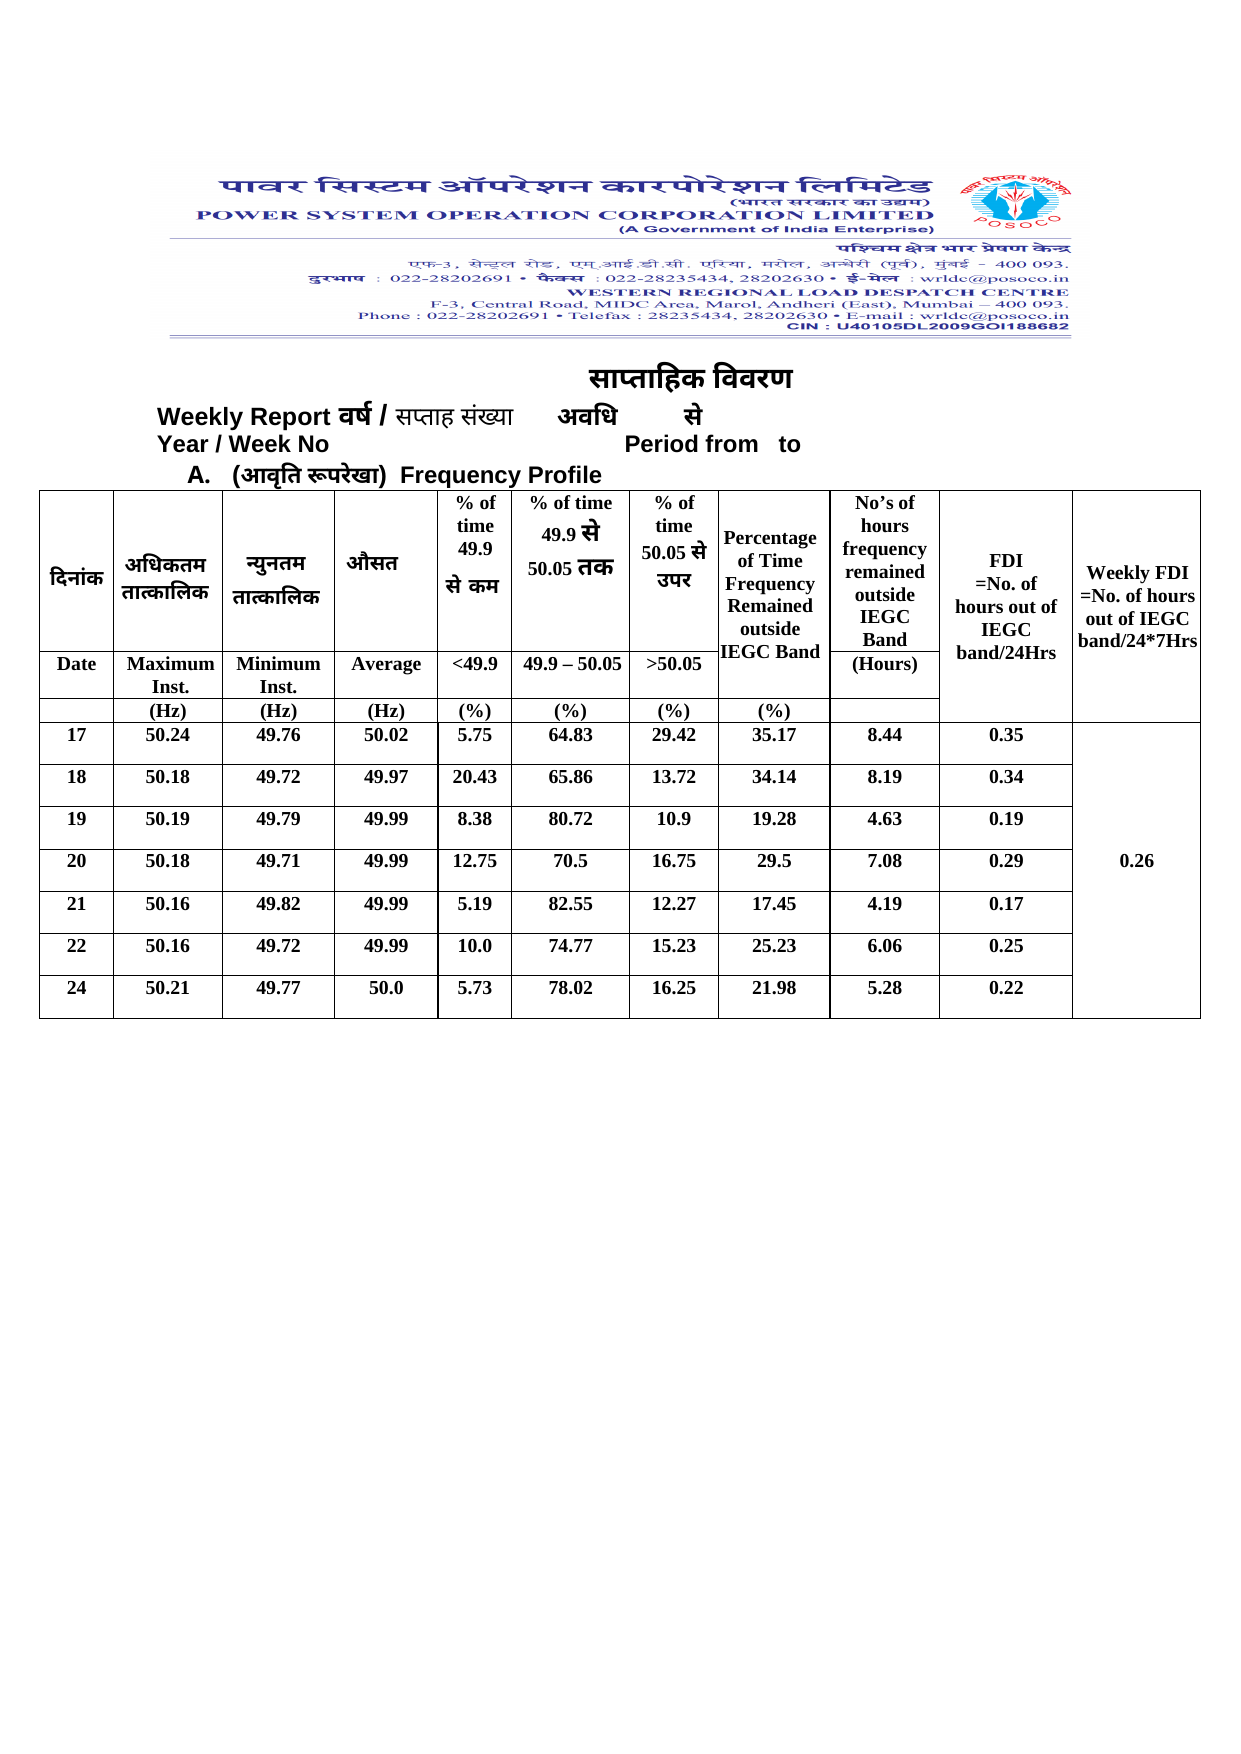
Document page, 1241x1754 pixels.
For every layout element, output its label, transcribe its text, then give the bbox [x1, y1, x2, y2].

table_cell Maximum Inst. [114, 652, 222, 698]
table_cell 50.24 [114, 723, 222, 764]
table_cell 0.34 [940, 765, 1072, 806]
table_cell 20 [40, 850, 113, 891]
table_cell 74.77 [512, 934, 629, 975]
table_cell 0.22 [940, 976, 1072, 1018]
table_cell 16.25 [630, 976, 718, 1018]
table_cell 65.86 [512, 765, 629, 806]
table_cell 13.72 [630, 765, 718, 806]
table_cell 0.19 [940, 807, 1072, 848]
table_cell 80.72 [512, 807, 629, 848]
table_cell 21 [40, 892, 113, 933]
table_cell 7.08 [831, 850, 939, 891]
table_cell (%) [630, 699, 718, 722]
table_cell 50.19 [114, 807, 222, 848]
text Weekly Report वर्ष / सप्ताह संख्या अवधि से [150, 396, 1090, 433]
table_cell (Hz) [335, 699, 437, 722]
table_cell 16.75 [630, 850, 718, 891]
table_cell 22 [40, 934, 113, 975]
table_cell 8.19 [831, 765, 939, 806]
table_cell <49.9 [438, 652, 511, 698]
table_cell 78.02 [512, 976, 629, 1018]
table_cell Average [335, 652, 437, 698]
table_cell 49.76 [223, 723, 334, 764]
table_header % of time 49.9 से 50.05 तक [512, 491, 629, 651]
table_cell 49.72 [223, 934, 334, 975]
table_cell 70.5 [512, 850, 629, 891]
table_cell (Hz) [223, 699, 334, 722]
table_cell 4.19 [831, 892, 939, 933]
table_cell 12.75 [439, 850, 511, 891]
table_cell 17 [40, 723, 113, 764]
table_cell 0.35 [940, 723, 1072, 764]
table_cell 50.0 [335, 976, 437, 1018]
table_cell 49.77 [223, 976, 334, 1018]
table_cell 50.18 [114, 850, 222, 891]
table_cell 10.0 [439, 934, 511, 975]
table_cell >50.05 [630, 652, 718, 698]
table_cell 24 [40, 976, 113, 1018]
table_cell 29.42 [630, 723, 718, 764]
list (आवृति रूपरेखा) Frequency Profile [187, 458, 1090, 490]
table_cell 29.5 [719, 850, 829, 891]
table_cell 49.79 [223, 807, 334, 848]
table_header दिनांक [40, 491, 113, 651]
table_cell 5.28 [831, 976, 939, 1018]
table_cell 49.99 [335, 934, 437, 975]
table_header Weekly FDI =No. of hours out of IEGC band/24*7Hrs [1073, 491, 1200, 722]
table_cell 50.02 [335, 723, 437, 764]
table_cell 50.18 [114, 765, 222, 806]
table_cell 8.44 [831, 723, 939, 764]
table_cell 10.9 [630, 807, 718, 848]
table_cell 19 [40, 807, 113, 848]
table_header % of time 50.05 से उपर [630, 491, 718, 651]
table_cell 0.29 [940, 850, 1072, 891]
table_cell 49.82 [223, 892, 334, 933]
table_cell 50.16 [114, 892, 222, 933]
table_cell 49.72 [223, 765, 334, 806]
table_cell 64.83 [512, 723, 629, 764]
table_cell 82.55 [512, 892, 629, 933]
table_cell 6.06 [831, 934, 939, 975]
table_header No’s of hours frequency remained outside IEGC Band [831, 491, 939, 651]
table_cell 5.75 [439, 723, 511, 764]
table_cell 17.45 [719, 892, 829, 933]
table_cell 8.38 [439, 807, 511, 848]
table_cell 25.23 [719, 934, 829, 975]
table_cell 20.43 [439, 765, 511, 806]
table_cell (%) [719, 699, 829, 722]
table_cell 5.73 [439, 976, 511, 1018]
table_header औसत [335, 491, 437, 651]
table_cell Minimum Inst. [223, 652, 334, 698]
table_header अधिकतम तात्कालिक [114, 491, 222, 651]
table_cell 49.9 – 50.05 [512, 652, 629, 698]
table_cell 18 [40, 765, 113, 806]
table_cell 0.26 [1073, 723, 1200, 1018]
text Year / Week No Period from to [150, 433, 1090, 458]
table_cell 50.16 [114, 934, 222, 975]
table_cell Date [40, 652, 113, 698]
table_cell 5.19 [439, 892, 511, 933]
table_cell 35.17 [719, 723, 829, 764]
table_cell 50.21 [114, 976, 222, 1018]
table_header Percentage of Time Frequency Remained outside IEGC Band [719, 491, 829, 698]
table_cell 49.99 [335, 892, 437, 933]
table_cell (%) [438, 699, 511, 722]
table_cell 4.63 [831, 807, 939, 848]
table_header % of time 49.9 से कम [438, 491, 511, 651]
table_cell 19.28 [719, 807, 829, 848]
table_cell 0.25 [940, 934, 1072, 975]
table_cell (Hz) [114, 699, 222, 722]
table_cell 49.97 [335, 765, 437, 806]
table_cell 49.71 [223, 850, 334, 891]
table_cell (Hours) [831, 652, 939, 698]
table_cell 49.99 [335, 850, 437, 891]
table_cell 21.98 [719, 976, 829, 1018]
table_cell 15.23 [630, 934, 718, 975]
table_cell 12.27 [630, 892, 718, 933]
text साप्ताहिक विवरण [113, 358, 1090, 396]
table_header न्युनतम तात्कालिक [223, 491, 334, 651]
table_cell [40, 699, 113, 722]
table_cell 34.14 [719, 765, 829, 806]
picture [150, 150, 1091, 341]
table_cell 49.99 [335, 807, 437, 848]
table_cell 0.17 [940, 892, 1072, 933]
table_header FDI =No. of hours out of IEGC band/24Hrs [940, 491, 1072, 722]
table_cell (%) [512, 699, 629, 722]
table_cell [831, 699, 939, 722]
